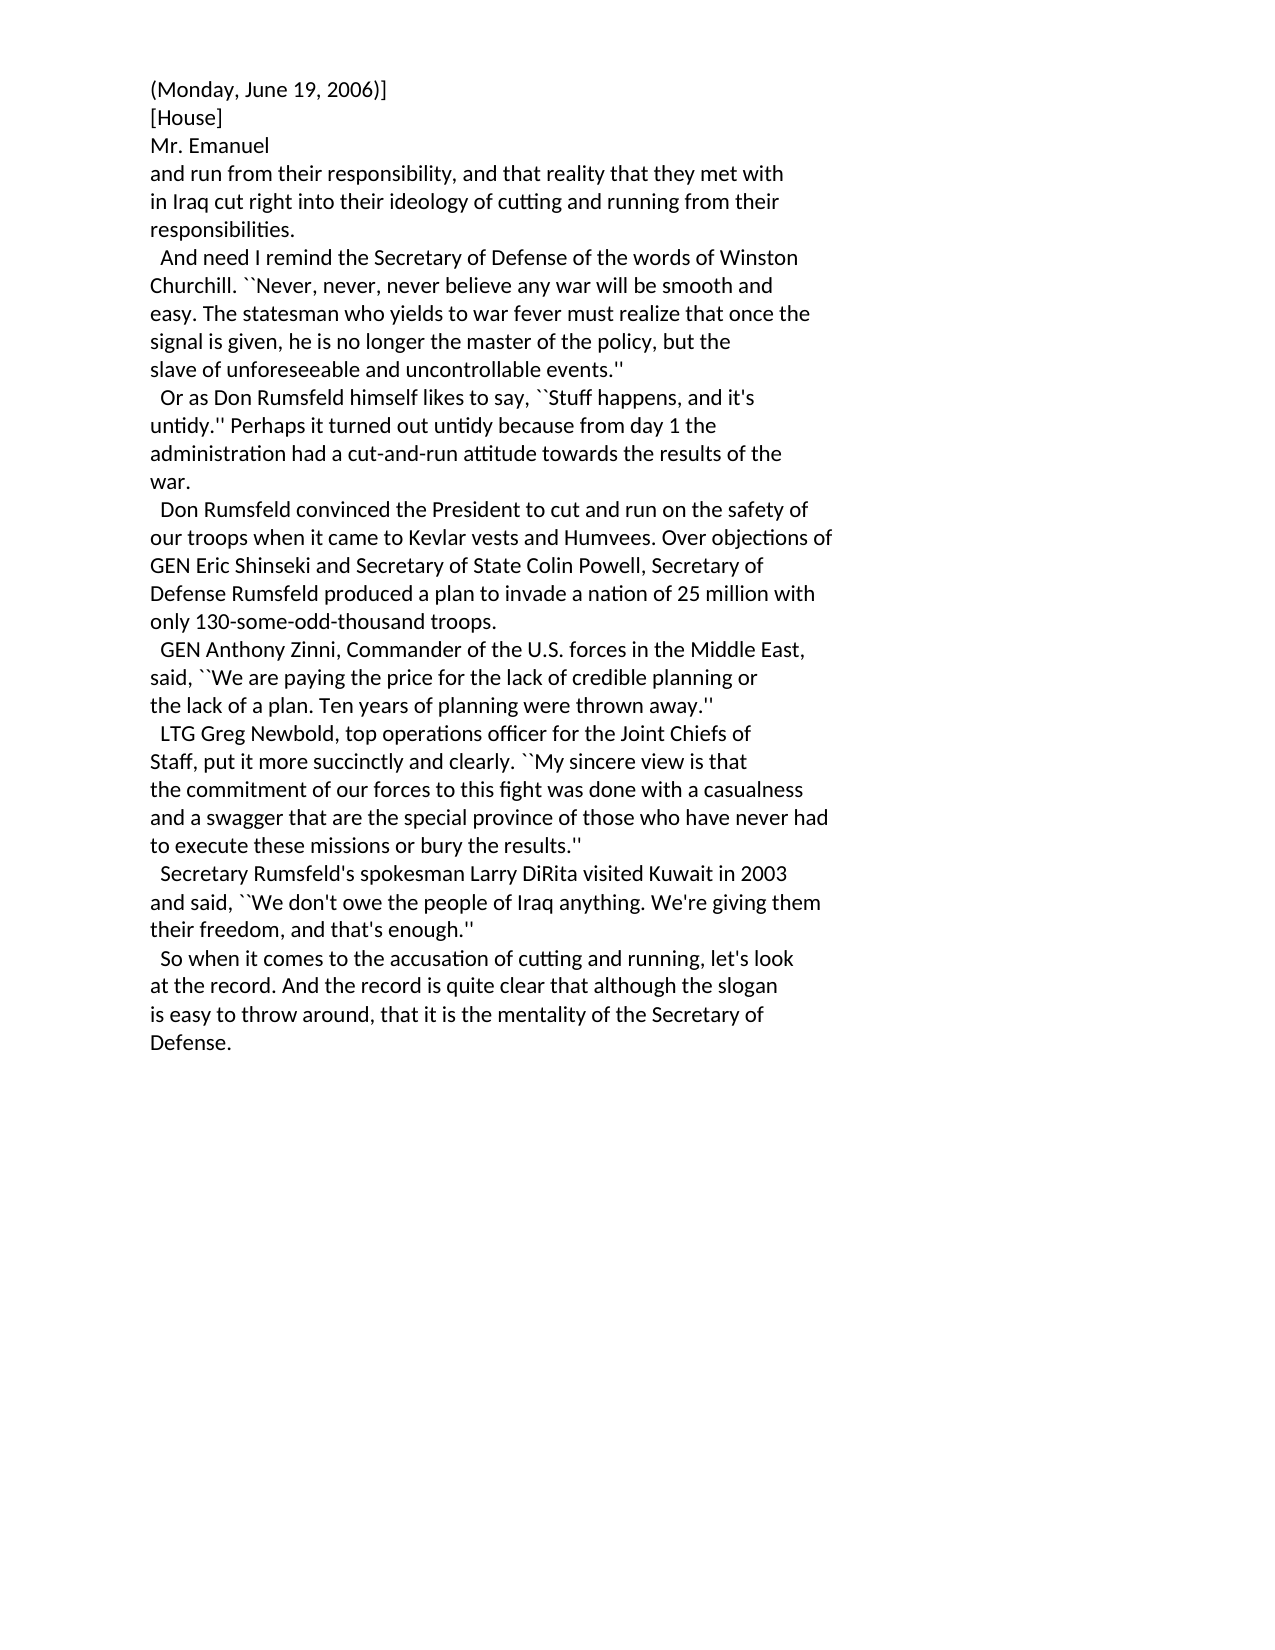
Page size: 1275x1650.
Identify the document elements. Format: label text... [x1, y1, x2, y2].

text and run from their responsibility, and that reality that they met with [150, 159, 1125, 187]
text our troops when it came to Kevlar vests and Humvees. Over objections of [150, 523, 1125, 551]
text responsibilities. [150, 215, 1125, 243]
text and said, ``We don't owe the people of Iraq anything. We're giving them [150, 888, 1125, 916]
text And need I remind the Secretary of Defense of the words of Winston [150, 243, 1125, 271]
text signal is given, he is no longer the master of the policy, but the [150, 327, 1125, 355]
text at the record. And the record is quite clear that although the slogan [150, 972, 1125, 1000]
text Churchill. ``Never, never, never believe any war will be smooth and [150, 271, 1125, 299]
text GEN Anthony Zinni, Commander of the U.S. forces in the Middle East, [150, 635, 1125, 663]
text administration had a cut-and-run attitude towards the results of the [150, 439, 1125, 467]
text the commitment of our forces to this fight was done with a casualness [150, 776, 1125, 803]
text Staff, put it more succinctly and clearly. ``My sincere view is that [150, 747, 1125, 776]
text war. [150, 467, 1125, 495]
text to execute these missions or bury the results.'' [150, 832, 1125, 859]
text Don Rumsfeld convinced the President to cut and run on the safety of [150, 495, 1125, 523]
text slave of unforeseeable and uncontrollable events.'' [150, 355, 1125, 383]
text in Iraq cut right into their ideology of cutting and running from their [150, 187, 1125, 215]
text GEN Eric Shinseki and Secretary of State Colin Powell, Secretary of [150, 551, 1125, 579]
text Secretary Rumsfeld's spokesman Larry DiRita visited Kuwait in 2003 [150, 859, 1125, 888]
text untidy.'' Perhaps it turned out untidy because from day 1 the [150, 411, 1125, 439]
text Or as Don Rumsfeld himself likes to say, ``Stuff happens, and it's [150, 383, 1125, 411]
text easy. The statesman who yields to war fever must realize that once the [150, 299, 1125, 327]
text Defense Rumsfeld produced a plan to invade a nation of 25 million with [150, 579, 1125, 607]
text is easy to throw around, that it is the mentality of the Secretary of [150, 1000, 1125, 1028]
text said, ``We are paying the price for the lack of credible planning or [150, 663, 1125, 691]
text LTG Greg Newbold, top operations officer for the Joint Chiefs of [150, 719, 1125, 747]
text So when it comes to the accusation of cutting and running, let's look [150, 944, 1125, 972]
text Defense. [150, 1028, 1125, 1056]
text their freedom, and that's enough.'' [150, 916, 1125, 944]
text only 130-some-odd-thousand troops. [150, 607, 1125, 635]
text the lack of a plan. Ten years of planning were thrown away.'' [150, 691, 1125, 719]
text and a swagger that are the special province of those who have never had [150, 803, 1125, 832]
